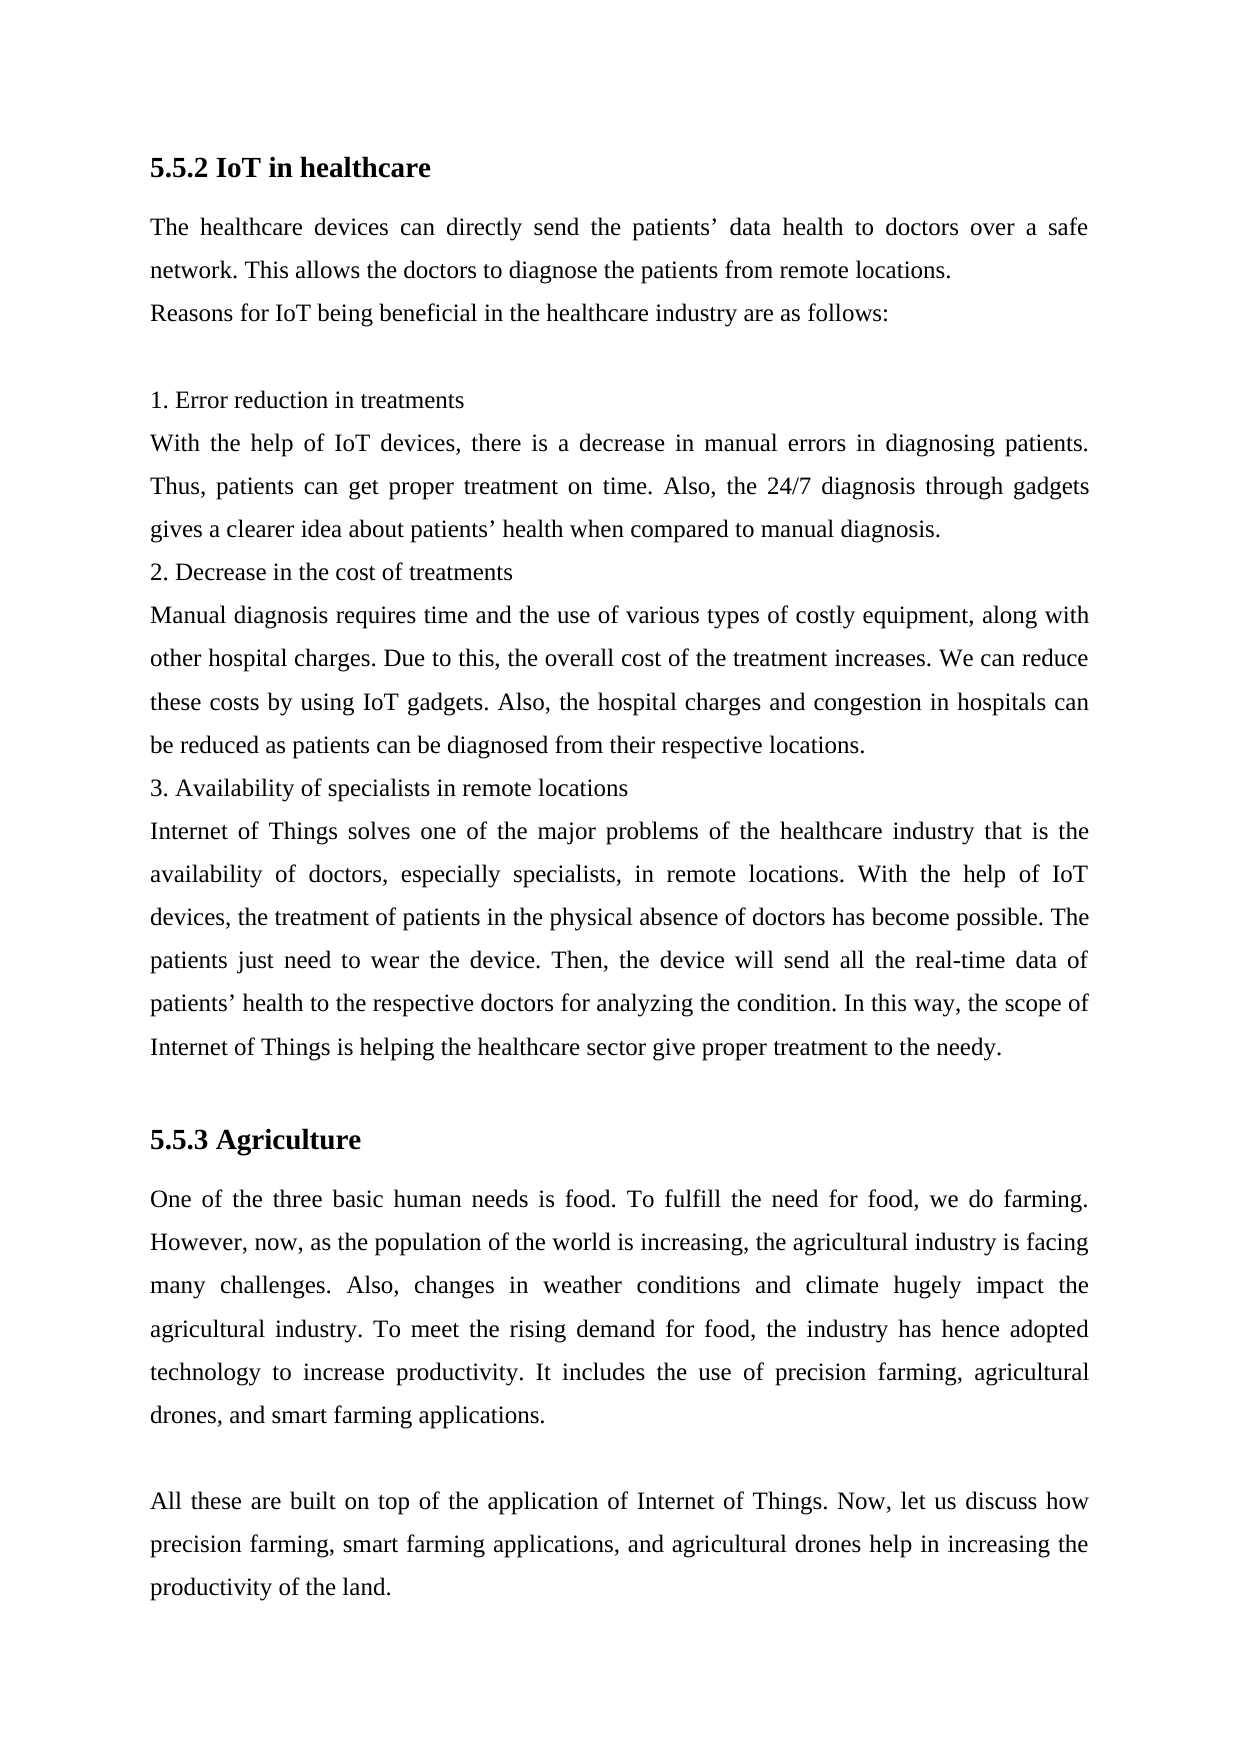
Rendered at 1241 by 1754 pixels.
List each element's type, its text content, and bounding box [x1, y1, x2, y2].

text 2. Decrease in the cost of treatments [150, 557, 1090, 586]
text 3. Availability of specialists in remote locations [150, 773, 1090, 802]
subtitle 5.5.3 Agriculture [150, 1122, 1090, 1156]
text Manual diagnosis requires time and the use of various types of costly equipment, along with other hospital charges. Due to this, the overall cost of the treatment increases. We can reduce these costs by using IoT gadgets. Also, the hospital charges and congestion in hospitals can be reduced as patients can be diagnosed from their respective locations. [150, 600, 1090, 758]
text The healthcare devices can directly send the patients’ data health to doctors over a safe network. This allows the doctors to diagnose the patients from remote locations. [150, 212, 1090, 284]
subtitle 5.5.2 IoT in healthcare [150, 150, 1090, 183]
text With the help of IoT devices, there is a decrease in manual errors in diagnosing patients. Thus, patients can get proper treatment on time. Also, the 24/7 diagnosis through gadgets gives a clearer idea about patients’ health when compared to manual diagnosis. [150, 428, 1090, 543]
text Reasons for IoT being beneficial in the healthcare industry are as follows: [150, 298, 1090, 327]
text All these are built on top of the application of Internet of Things. Now, let us discuss how precision farming, smart farming applications, and agricultural drones help in increasing the productivity of the land. [150, 1486, 1090, 1601]
text One of the three basic human needs is food. To fulfill the need for food, we do farming. However, now, as the population of the world is increasing, the agricultural industry is facing many challenges. Also, changes in weather conditions and climate hugely impact the agricultural industry. To meet the rising demand for food, the industry has hence adopted technology to increase productivity. It includes the use of precision farming, agricultural drones, and smart farming applications. [150, 1184, 1090, 1429]
text Internet of Things solves one of the major problems of the healthcare industry that is the availability of doctors, especially specialists, in remote locations. With the help of IoT devices, the treatment of patients in the physical absence of doctors has become possible. The patients just need to wear the device. Then, the device will send all the real-time data of patients’ health to the respective doctors for analyzing the condition. In this way, the scope of Internet of Things is helping the healthcare sector give proper treatment to the needy. [150, 816, 1090, 1060]
text 1. Error reduction in treatments [150, 385, 1090, 413]
